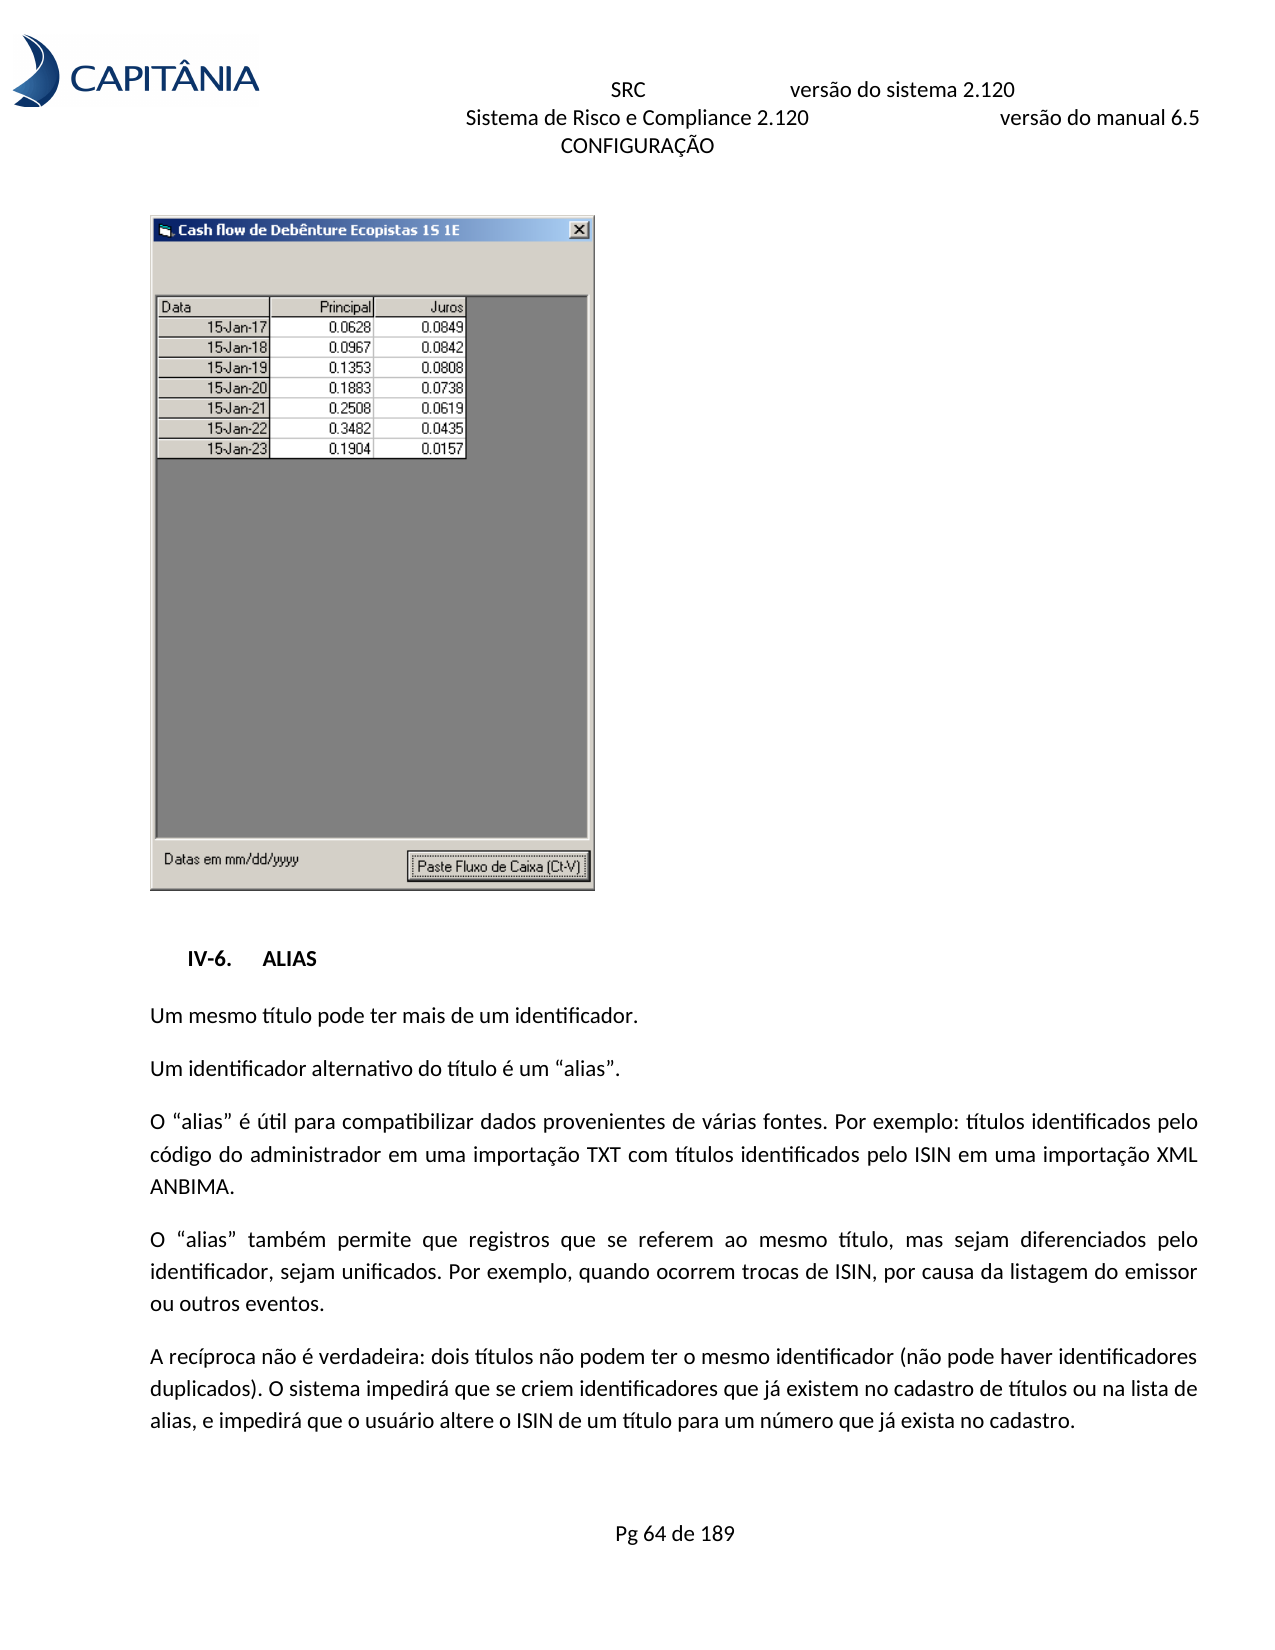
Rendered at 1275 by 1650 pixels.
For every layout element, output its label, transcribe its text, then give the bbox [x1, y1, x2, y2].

picture [150, 215, 595, 891]
text Um mesmo título pode ter mais de um identificador. [150, 1001, 1200, 1029]
text O “alias” também permite que registros que se referem ao mesmo título, mas sejam diferenciados pelo identificador, sejam unificados. Por exemplo, quando ocorrem trocas de ISIN, por causa da listagem do emissor ou outros eventos. [150, 1225, 1200, 1317]
subtitle ALIAS [187, 944, 1200, 972]
text A recíproca não é verdadeira: dois títulos não podem ter o mesmo identificador (não pode haver identificadores duplicados). O sistema impedirá que se criem identificadores que já existem no cadastro de títulos ou na lista de alias, e impedirá que o usuário altere o ISIN de um título para um número que já exista no cadastro. [150, 1342, 1200, 1435]
text Um identificador alternativo do título é um “alias”. [150, 1054, 1200, 1082]
text O “alias” é útil para compatibilizar dados provenientes de várias fontes. Por exemplo: títulos identificados pelo código do administrador em uma importação TXT com títulos identificados pelo ISIN em uma importação XML ANBIMA. [150, 1107, 1200, 1200]
picture [12, 34, 260, 107]
